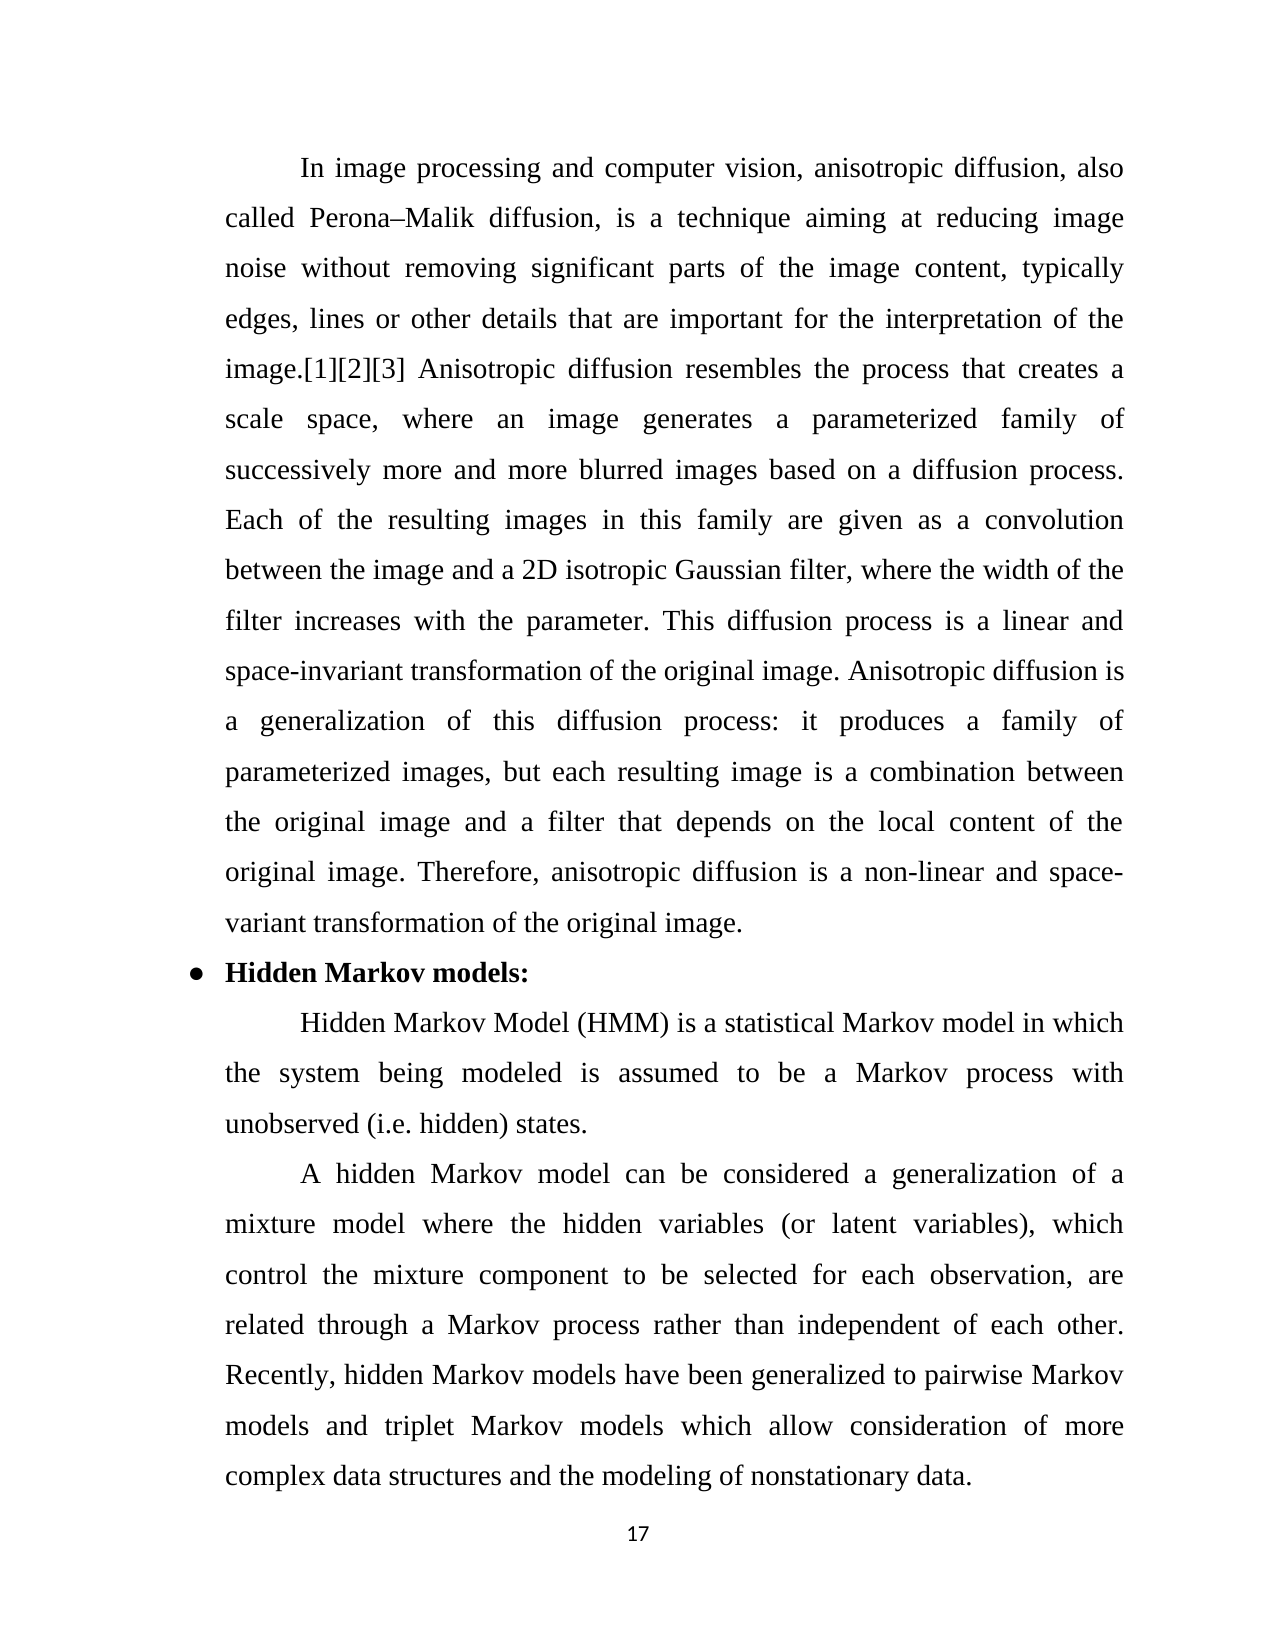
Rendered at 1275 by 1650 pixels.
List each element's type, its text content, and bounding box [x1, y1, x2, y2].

text A hidden Markov model can be considered a generalization of a mixture model where the hidden variables (or latent variables), which control the mixture component to be selected for each observation, are related through a Markov process rather than independent of each other. Recently, hidden Markov models have been generalized to pairwise Markov models and triplet Markov models which allow consideration of more complex data structures and the modeling of nonstationary data. [225, 1156, 1125, 1492]
list Hidden Markov models: [187, 955, 1125, 988]
text Hidden Markov Model (HMM) is a statistical Markov model in which the system being modeled is assumed to be a Markov process with unobserved (i.e. hidden) states. [225, 1005, 1125, 1139]
text In image processing and computer vision, anisotropic diffusion, also called Perona–Malik diffusion, is a technique aiming at reducing image noise without removing significant parts of the image content, typically edges, lines or other details that are important for the interpretation of the image.[1][2][3] Anisotropic diffusion resembles the process that creates a scale space, where an image generates a parameterized family of successively more and more blurred images based on a diffusion process. Each of the resulting images in this family are given as a convolution between the image and a 2D isotropic Gaussian filter, where the width of the filter increases with the parameter. This diffusion process is a linear and space-invariant transformation of the original image. Anisotropic diffusion is a generalization of this diffusion process: it produces a family of parameterized images, but each resulting image is a combination between the original image and a filter that depends on the local content of the original image. Therefore, anisotropic diffusion is a non-linear and space-variant transformation of the original image. [225, 150, 1125, 938]
